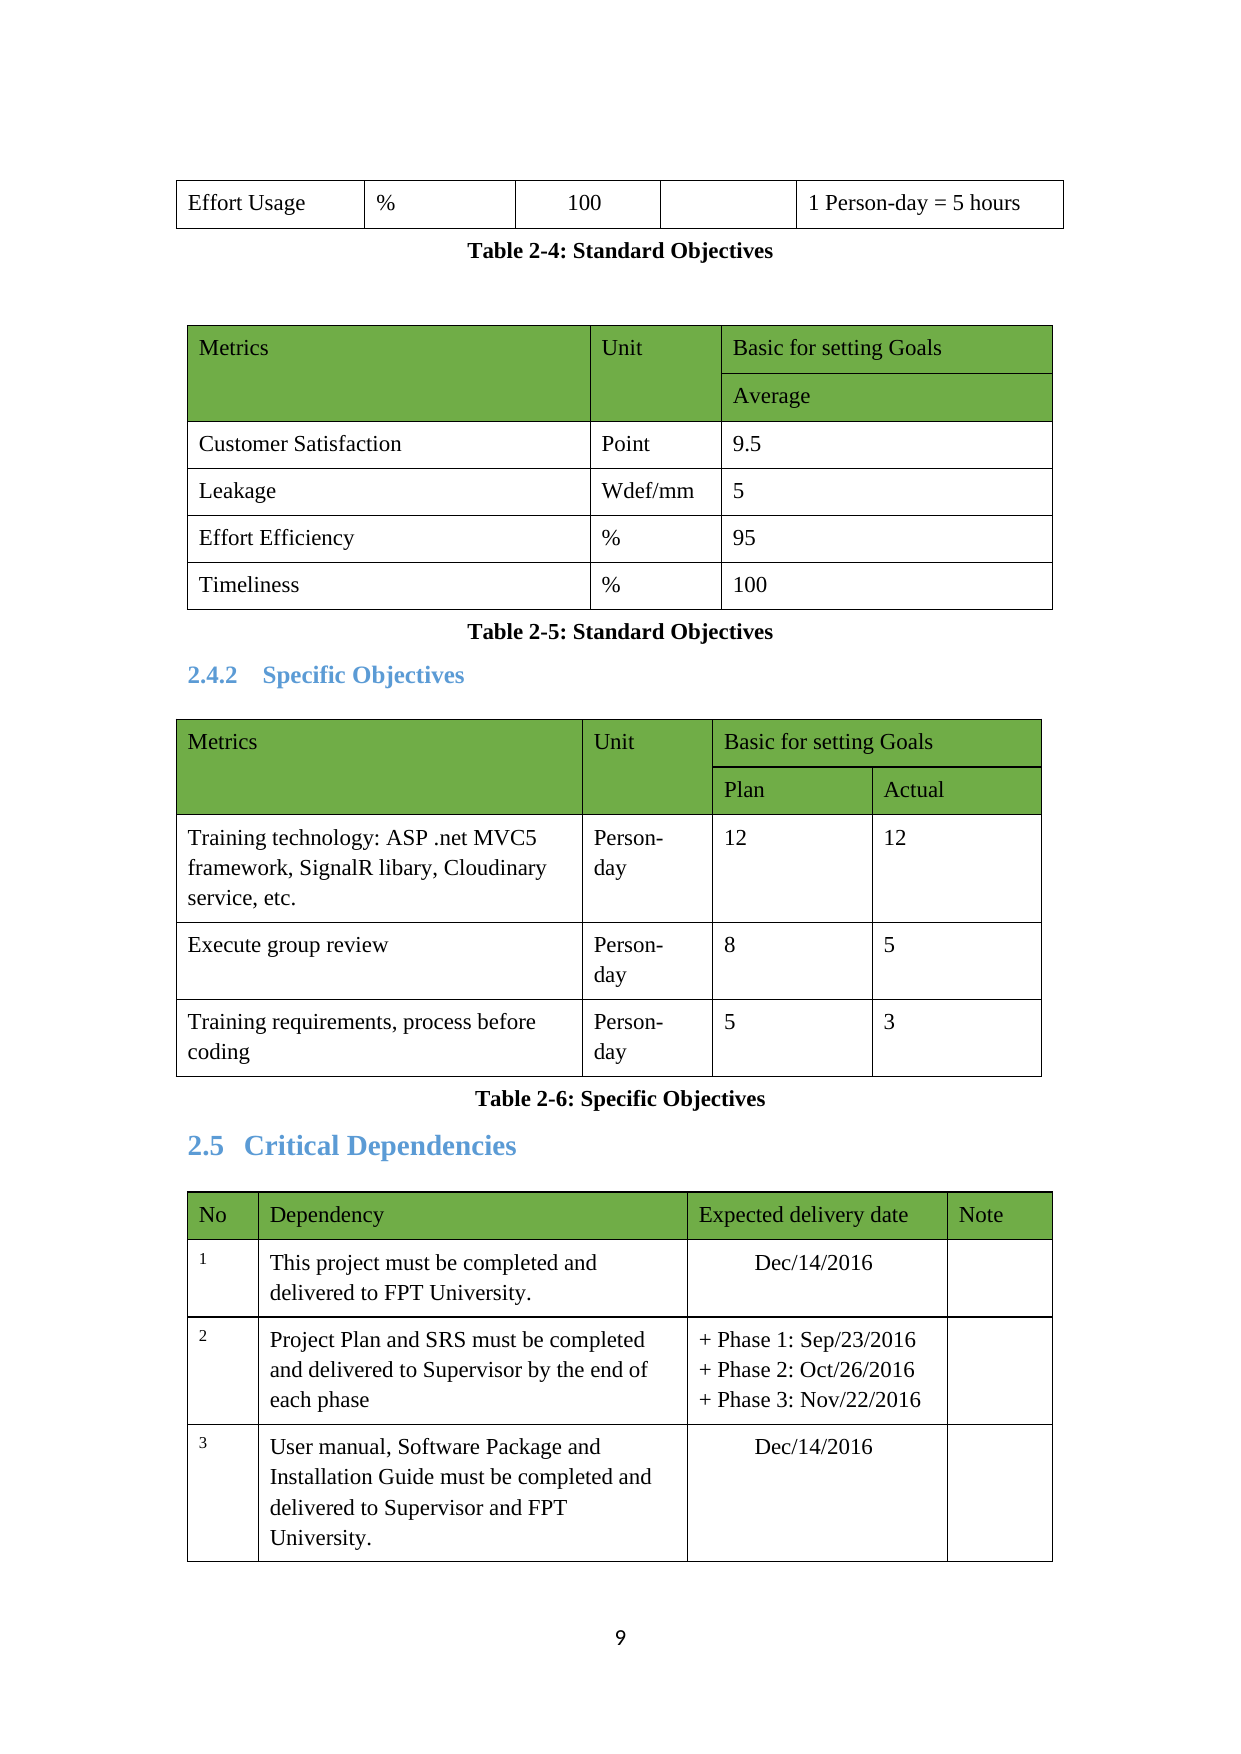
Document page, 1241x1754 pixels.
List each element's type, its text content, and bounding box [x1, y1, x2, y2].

table_cell Project Plan and SRS must be completed and delivered to Supervisor by the end of each phase [259, 1318, 687, 1424]
table_header Dec/14/2016 [688, 1240, 947, 1316]
table_header Unit [583, 720, 712, 814]
table_cell 2 [188, 1318, 258, 1424]
table_cell [948, 1318, 1052, 1424]
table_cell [797, 181, 1063, 228]
table_cell Execute group review [177, 923, 582, 999]
table_cell 5 [722, 469, 1052, 515]
subtitle Critical Dependencies [187, 1128, 1053, 1161]
table_header 9.5 [722, 422, 1052, 468]
table_header This project must be completed and delivered to FPT University. [259, 1240, 687, 1316]
table_header No [188, 1193, 258, 1239]
table_cell Dec/14/2016 [688, 1425, 947, 1561]
table_cell Plan [713, 768, 872, 814]
table_cell Person-day [583, 1000, 712, 1076]
table_cell Wdef/mm [591, 469, 721, 515]
table_header Note [948, 1193, 1052, 1239]
table_cell Effort Efficiency [188, 516, 590, 562]
table_cell 100 [516, 181, 660, 228]
table_cell 5 [713, 1000, 872, 1076]
table_header 12 [873, 815, 1041, 922]
table_header 1 [188, 1240, 258, 1316]
table_header Metrics [188, 326, 590, 421]
table_cell [948, 1425, 1052, 1561]
table_header Basic for setting Goals [713, 720, 1041, 766]
table_cell Timeliness [188, 563, 590, 608]
table_cell Leakage [188, 469, 590, 515]
table_cell 8 [713, 923, 872, 999]
table_cell Training requirements, process before coding [177, 1000, 582, 1076]
table_header [948, 1240, 1052, 1316]
table_header Basic for setting Goals [722, 326, 1052, 373]
table_cell User manual, Software Package and Installation Guide must be completed and delivered to Supervisor and FPT University. [259, 1425, 687, 1561]
table_header Point [591, 422, 721, 468]
table_header Customer Satisfaction [188, 422, 590, 468]
table_cell [661, 181, 796, 228]
table_header Metrics [177, 720, 582, 814]
table_cell 100 [722, 563, 1052, 608]
table_cell Effort Usage [177, 181, 364, 228]
table_cell 3 [188, 1425, 258, 1561]
table_header Unit [591, 326, 721, 421]
table_cell % [365, 181, 515, 228]
table_header 12 [713, 815, 872, 922]
table_cell Average [722, 374, 1052, 421]
table_cell % [591, 516, 721, 562]
table_cell % [591, 563, 721, 608]
subtitle Specific Objectives [187, 661, 1053, 689]
table_header Training technology: ASP .net MVC5 framework, SignalR libary, Cloudinary service, etc. [177, 815, 582, 922]
table_header Expected delivery date [688, 1193, 947, 1239]
table_cell 5 [873, 923, 1041, 999]
table_cell Person-day [583, 923, 712, 999]
table_cell + Phase 1: Sep/23/2016 + Phase 2: Oct/26/2016 + Phase 3: Nov/22/2016 [688, 1318, 947, 1424]
table_header Person-day [583, 815, 712, 922]
table_header Dependency [259, 1193, 687, 1239]
table_cell 95 [722, 516, 1052, 562]
table_cell Actual [873, 768, 1041, 814]
table_cell 3 [873, 1000, 1041, 1076]
